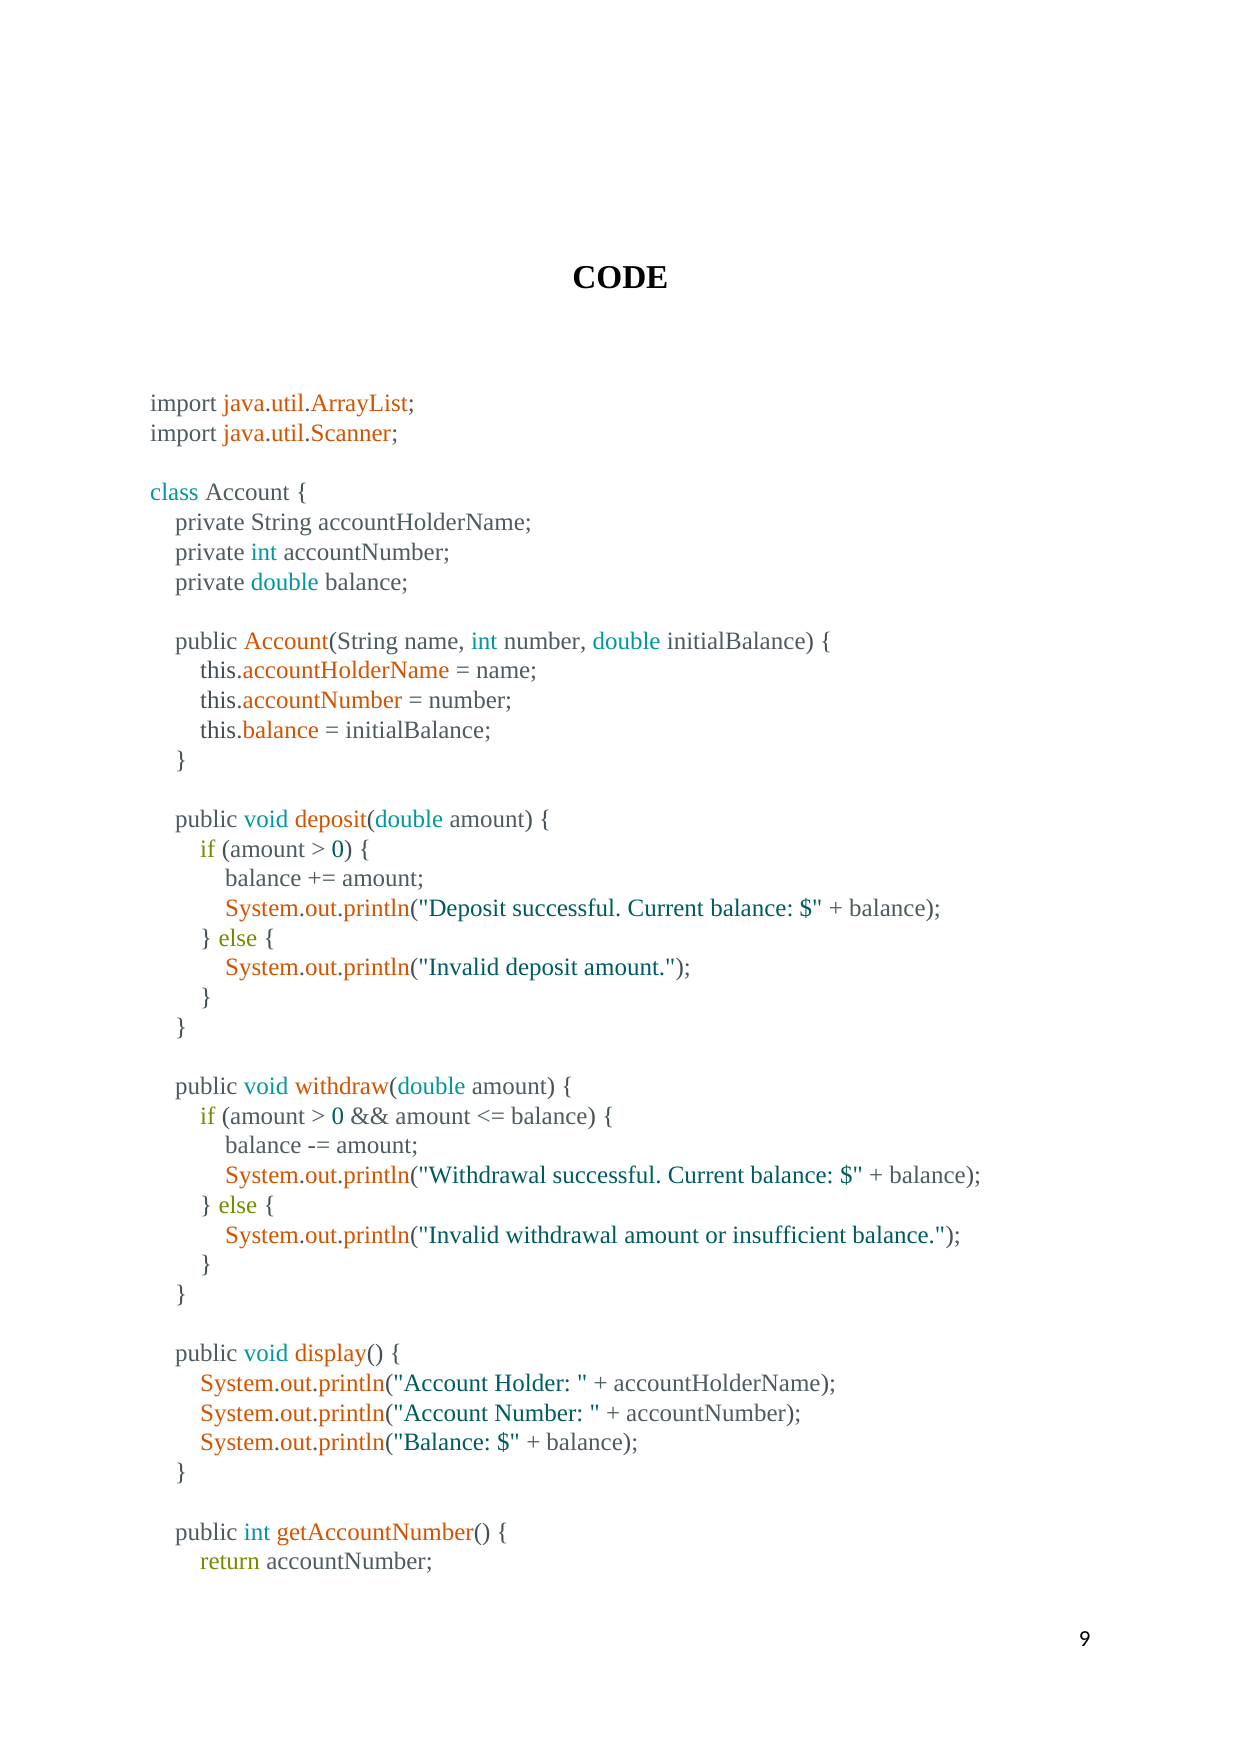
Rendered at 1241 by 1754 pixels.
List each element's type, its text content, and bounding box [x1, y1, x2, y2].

text } else { [150, 1189, 1090, 1219]
text System.out.println("Deposit successful. Current balance: $" + balance); [150, 892, 1090, 922]
text } [150, 1011, 1090, 1041]
text this.balance = initialBalance; [150, 714, 1090, 744]
text public void display() { [150, 1337, 1090, 1367]
text this.accountHolderName = name; [150, 655, 1090, 684]
text } [150, 1456, 1090, 1486]
text System.out.println("Invalid deposit amount."); [150, 952, 1090, 981]
text import java.util.ArrayList; [150, 387, 1090, 417]
text private int accountNumber; [150, 536, 1090, 566]
text private String accountHolderName; [150, 506, 1090, 536]
text if (amount > 0 && amount <= balance) { [150, 1100, 1090, 1130]
text System.out.println("Invalid withdrawal amount or insufficient balance."); [150, 1219, 1090, 1248]
text CODE [150, 258, 1090, 296]
text public void withdraw(double amount) { [150, 1070, 1090, 1100]
text balance += amount; [150, 862, 1090, 892]
text System.out.println("Withdrawal successful. Current balance: $" + balance); [150, 1159, 1090, 1189]
text } [150, 1248, 1090, 1278]
text return accountNumber; [150, 1545, 1090, 1575]
text System.out.println("Balance: $" + balance); [150, 1427, 1090, 1456]
text private double balance; [150, 566, 1090, 595]
text System.out.println("Account Holder: " + accountHolderName); [150, 1367, 1090, 1397]
text balance -= amount; [150, 1130, 1090, 1159]
text } else { [150, 922, 1090, 952]
text if (amount > 0) { [150, 833, 1090, 862]
text class Account { [150, 477, 1090, 506]
text public Account(String name, int number, double initialBalance) { [150, 625, 1090, 655]
text } [150, 1278, 1090, 1308]
text System.out.println("Account Number: " + accountNumber); [150, 1397, 1090, 1427]
text import java.util.Scanner; [150, 417, 1090, 447]
text this.accountNumber = number; [150, 684, 1090, 714]
text } [150, 744, 1090, 773]
text public void deposit(double amount) { [150, 803, 1090, 833]
text } [150, 981, 1090, 1011]
text public int getAccountNumber() { [150, 1516, 1090, 1545]
